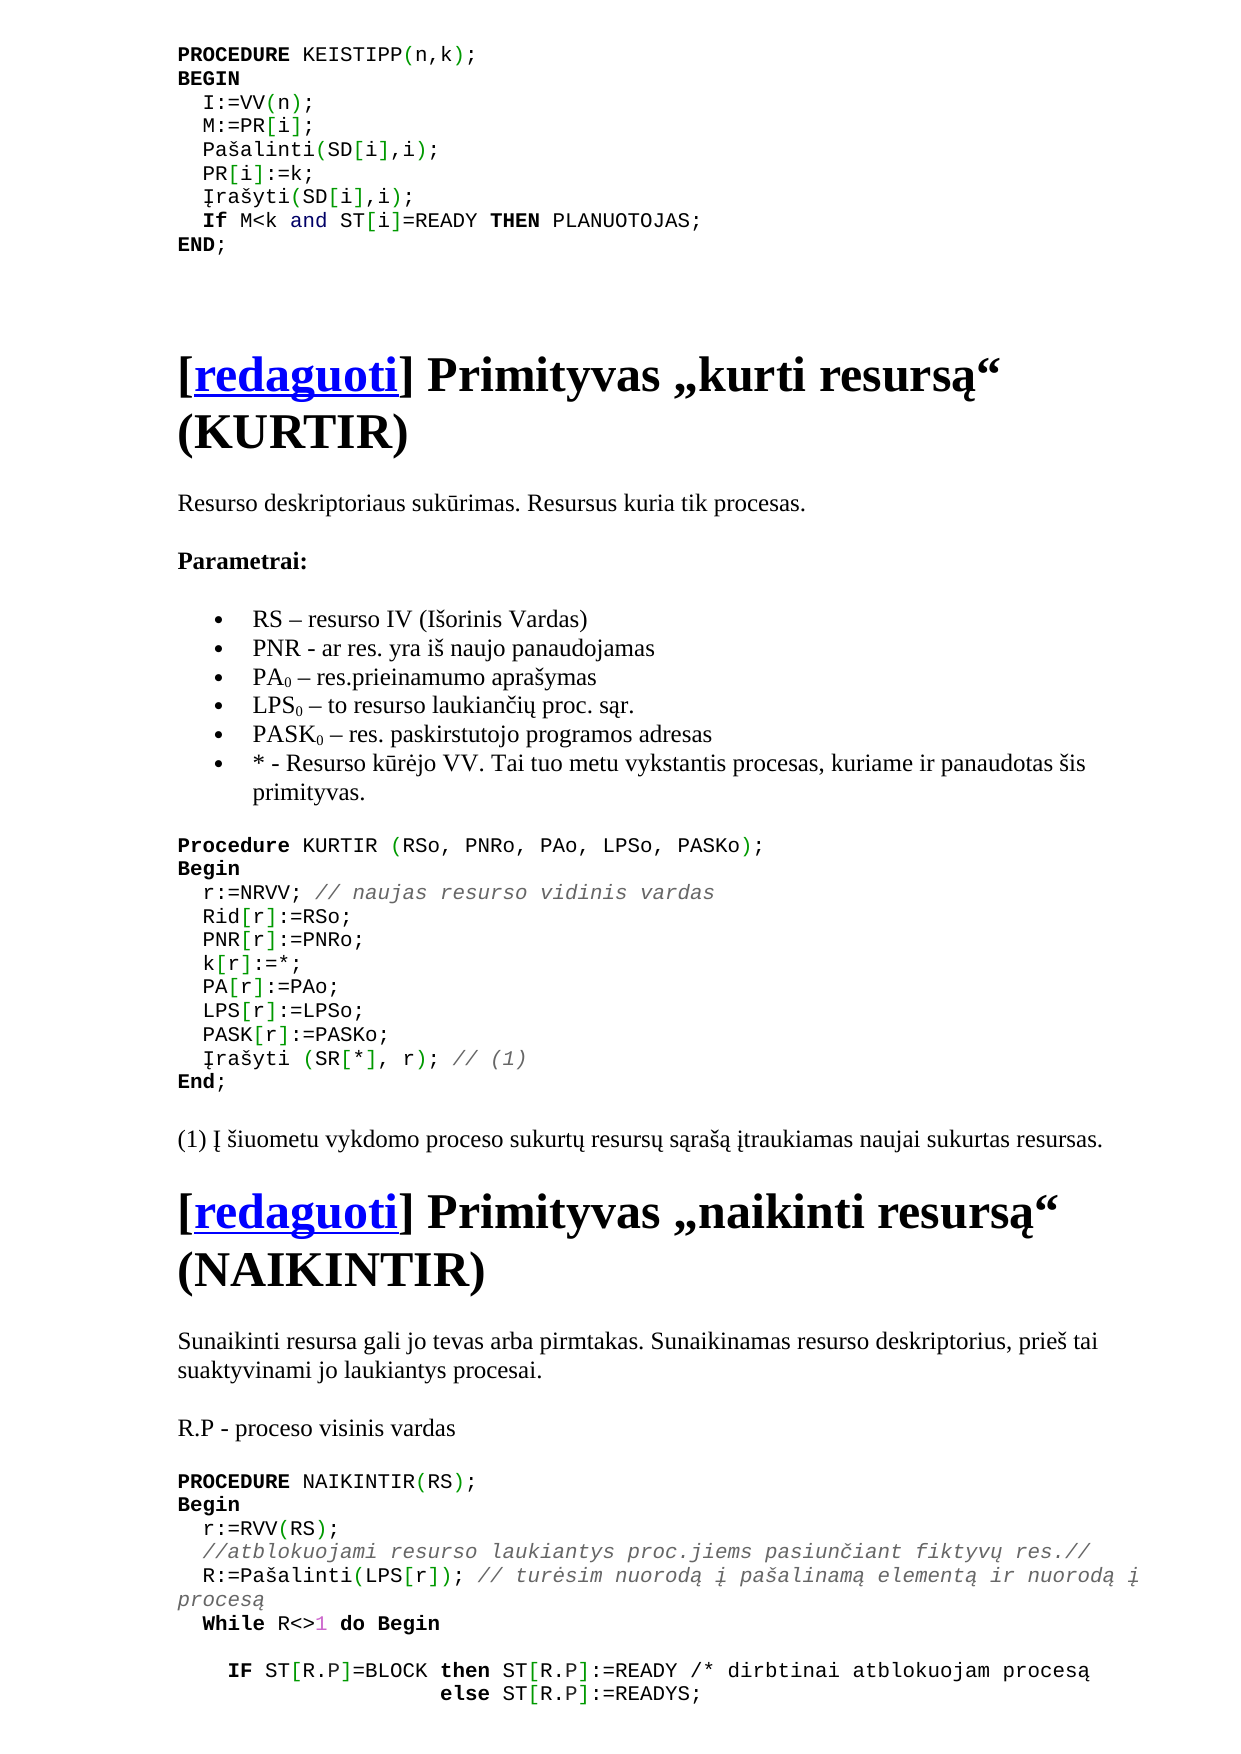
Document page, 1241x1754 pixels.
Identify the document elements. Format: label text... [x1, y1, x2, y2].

list * - Resurso kūrėjo VV. Tai tuo metu vykstantis procesas, kuriame ir panaudotas šis primityvas. [215, 748, 1181, 806]
list RS – resurso IV (Išorinis Vardas) [215, 604, 1181, 633]
text Sunaikinti resursa gali jo tevas arba pirmtakas. Sunaikinamas resurso deskriptorius, prieš tai suaktyvinami jo laukiantys procesai. [177, 1326, 1181, 1383]
text (1) Į šiuometu vykdomo proceso sukurtų resursų sąrašą įtraukiamas naujai sukurtas resursas. [177, 1124, 1181, 1153]
text Procedure KURTIR (RSo, PNRo, PAo, LPSo, PASKo); Begin r:=NRVV; // naujas resurso vidinis vardas Rid[r]:=RSo; PNR[r]:=PNRo; k[r]:=*; PA[r]:=PAo; LPS[r]:=LPSo; PASK[r]:=PASKo; Įrašyti (SR[*], r); // (1) End; [177, 835, 1181, 1095]
text [redaguoti] Primityvas „naikinti resursą“ (NAIKINTIR) [177, 1182, 1181, 1297]
list PA0 – res.prieinamumo aprašymas [215, 662, 1181, 691]
list PNR - ar res. yra iš naujo panaudojamas [215, 633, 1181, 662]
text Parametrai: [177, 546, 1181, 575]
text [177, 1471, 1181, 1707]
text R.P - proceso visinis vardas [177, 1413, 1181, 1441]
text Resurso deskriptoriaus sukūrimas. Resursus kuria tik procesas. [177, 488, 1181, 517]
list LPS0 – to resurso laukiančių proc. sąr. [215, 691, 1181, 719]
list PASK0 – res. paskirstutojo programos adresas [215, 719, 1181, 748]
text PROCEDURE KEISTIPP(n,k); BEGIN I:=VV(n); M:=PR[i]; Pašalinti(SD[i],i); PR[i]:=k; Įrašyti(SD[i],i); If M<k and ST[i]=READY THEN PLANUOTOJAS; END; [177, 44, 1181, 257]
text [redaguoti] Primityvas „kurti resursą“ (KURTIR) [177, 344, 1181, 459]
